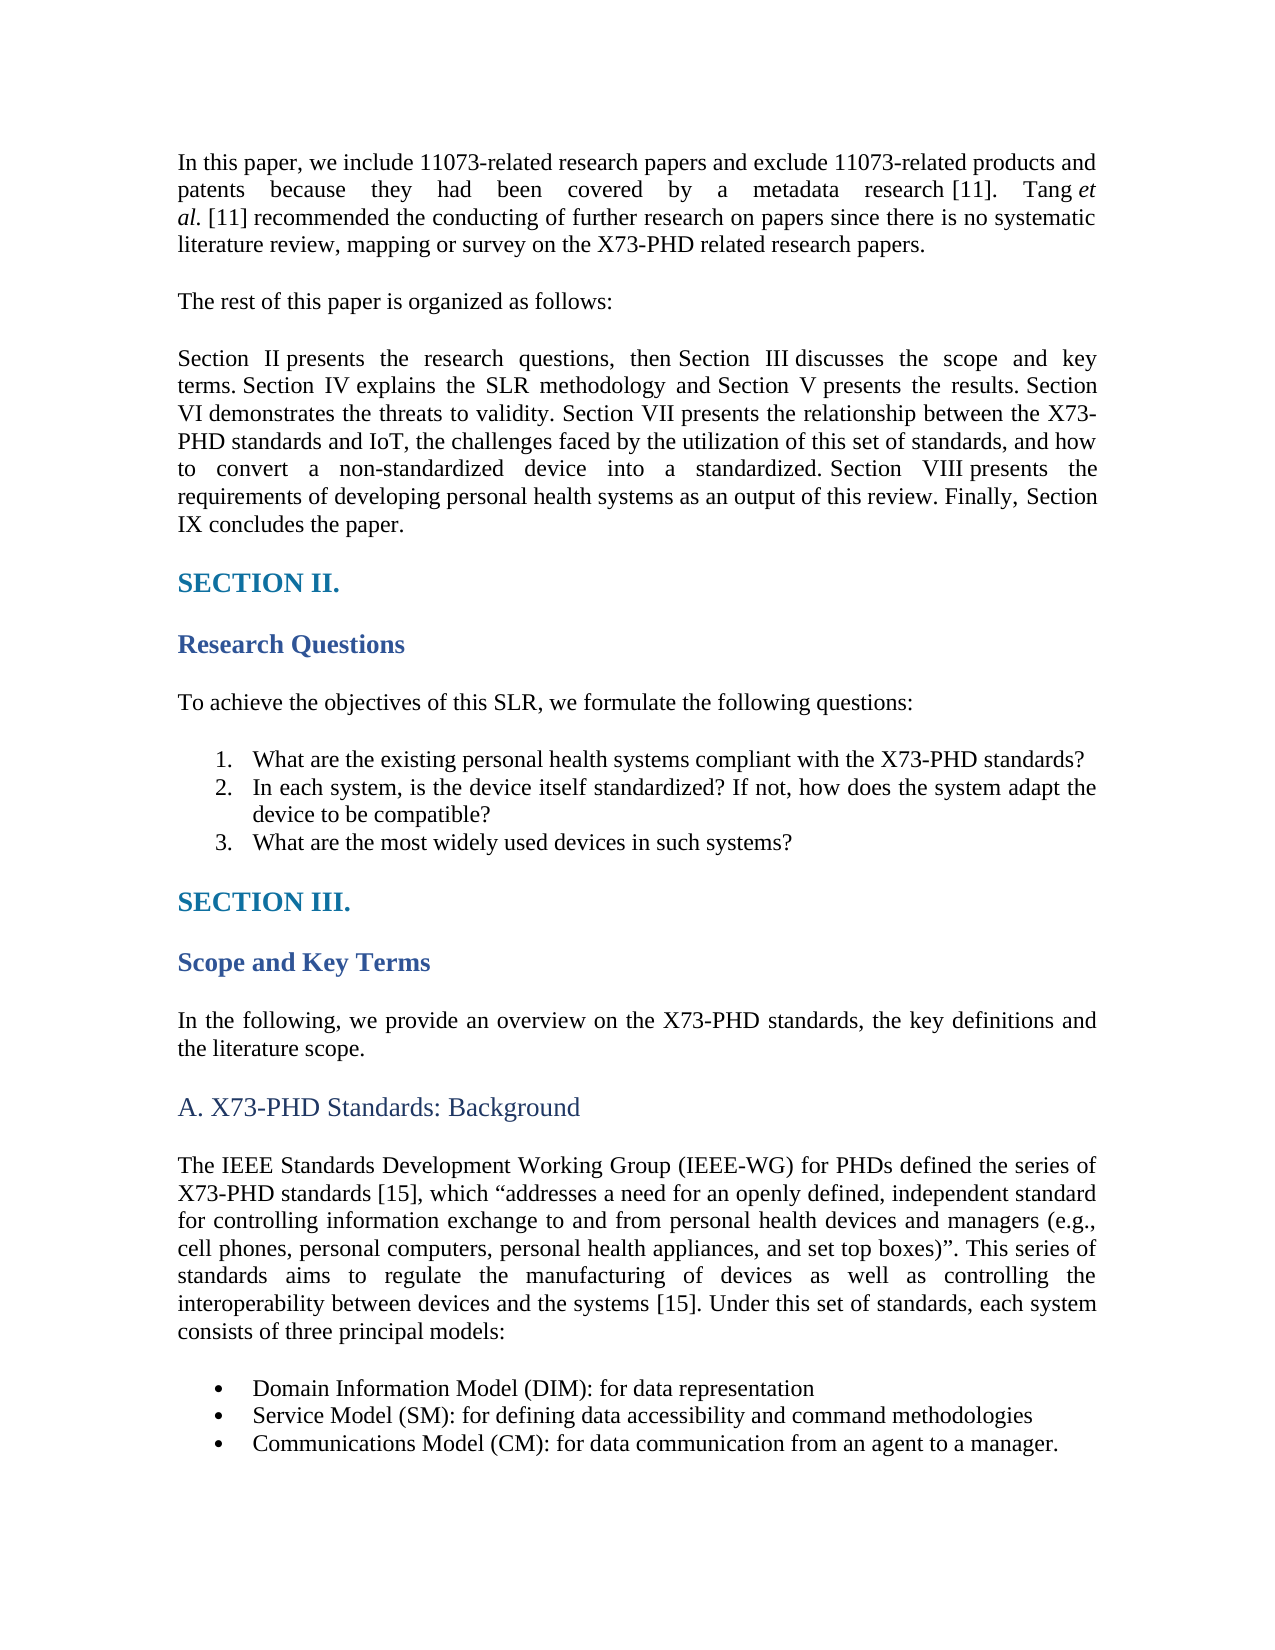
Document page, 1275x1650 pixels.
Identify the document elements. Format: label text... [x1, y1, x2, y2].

text To achieve the objectives of this SLR, we formulate the following questions: [177, 688, 1098, 716]
list What are the most widely used devices in such systems? [215, 886, 1098, 914]
text In the following, we provide an overview on the X73-PHD standards, the key definitions and the literature scope. [177, 1065, 1098, 1120]
text Section II presents the research questions, then Section III discusses the scope and key terms. Section IV explains the SLR methodology and Section V presents the results. Section VI demonstrates the threats to validity. Section VII presents the relationship between the X73-PHD standards and IoT, the challenges faced by the utilization of this set of standards, and how to convert a non-standardized device into a standardized. Section VIII presents the requirements of developing personal health systems as an output of this review. Finally, Section IX concludes the paper. [177, 344, 1098, 537]
subtitle Scope and Key Terms [177, 1004, 1098, 1036]
text The rest of this paper is organized as follows: [177, 287, 1098, 315]
text The IEEE Standards Development Working Group (IEEE-WG) for PHDs defined the series of X73-PHD standards [15], which “addresses a need for an openly defined, independent standard for controlling information exchange to and from personal health devices and managers (e.g., cell phones, personal computers, personal health appliances, and set top boxes)”. This series of standards aims to regulate the manufacturing of devices as well as controlling the interoperability between devices and the systems [15]. Under this set of standards, each system consists of three principal models: [177, 1209, 1098, 1403]
subtitle A. X73-PHD Standards: Background [177, 1149, 1098, 1180]
list Domain Information Model (DIM): for data representation [215, 1432, 1098, 1459]
text In this paper, we include 11073-related research papers and exclude 11073-related products and patents because they had been covered by a metadata research [11]. Tang et al. [11] recommended the conducting of further research on papers since there is no systematic literature review, mapping or survey on the X73-PHD related research papers. [177, 148, 1098, 258]
text SECTION III. [177, 943, 1098, 975]
subtitle Research Questions [177, 628, 1098, 659]
list In each system, is the device itself standardized? If not, how does the system adapt the device to be compatible? [215, 802, 1098, 857]
text SECTION II. [177, 566, 1098, 599]
list What are the existing personal health systems compliant with the X73-PHD standards? [215, 745, 1098, 773]
